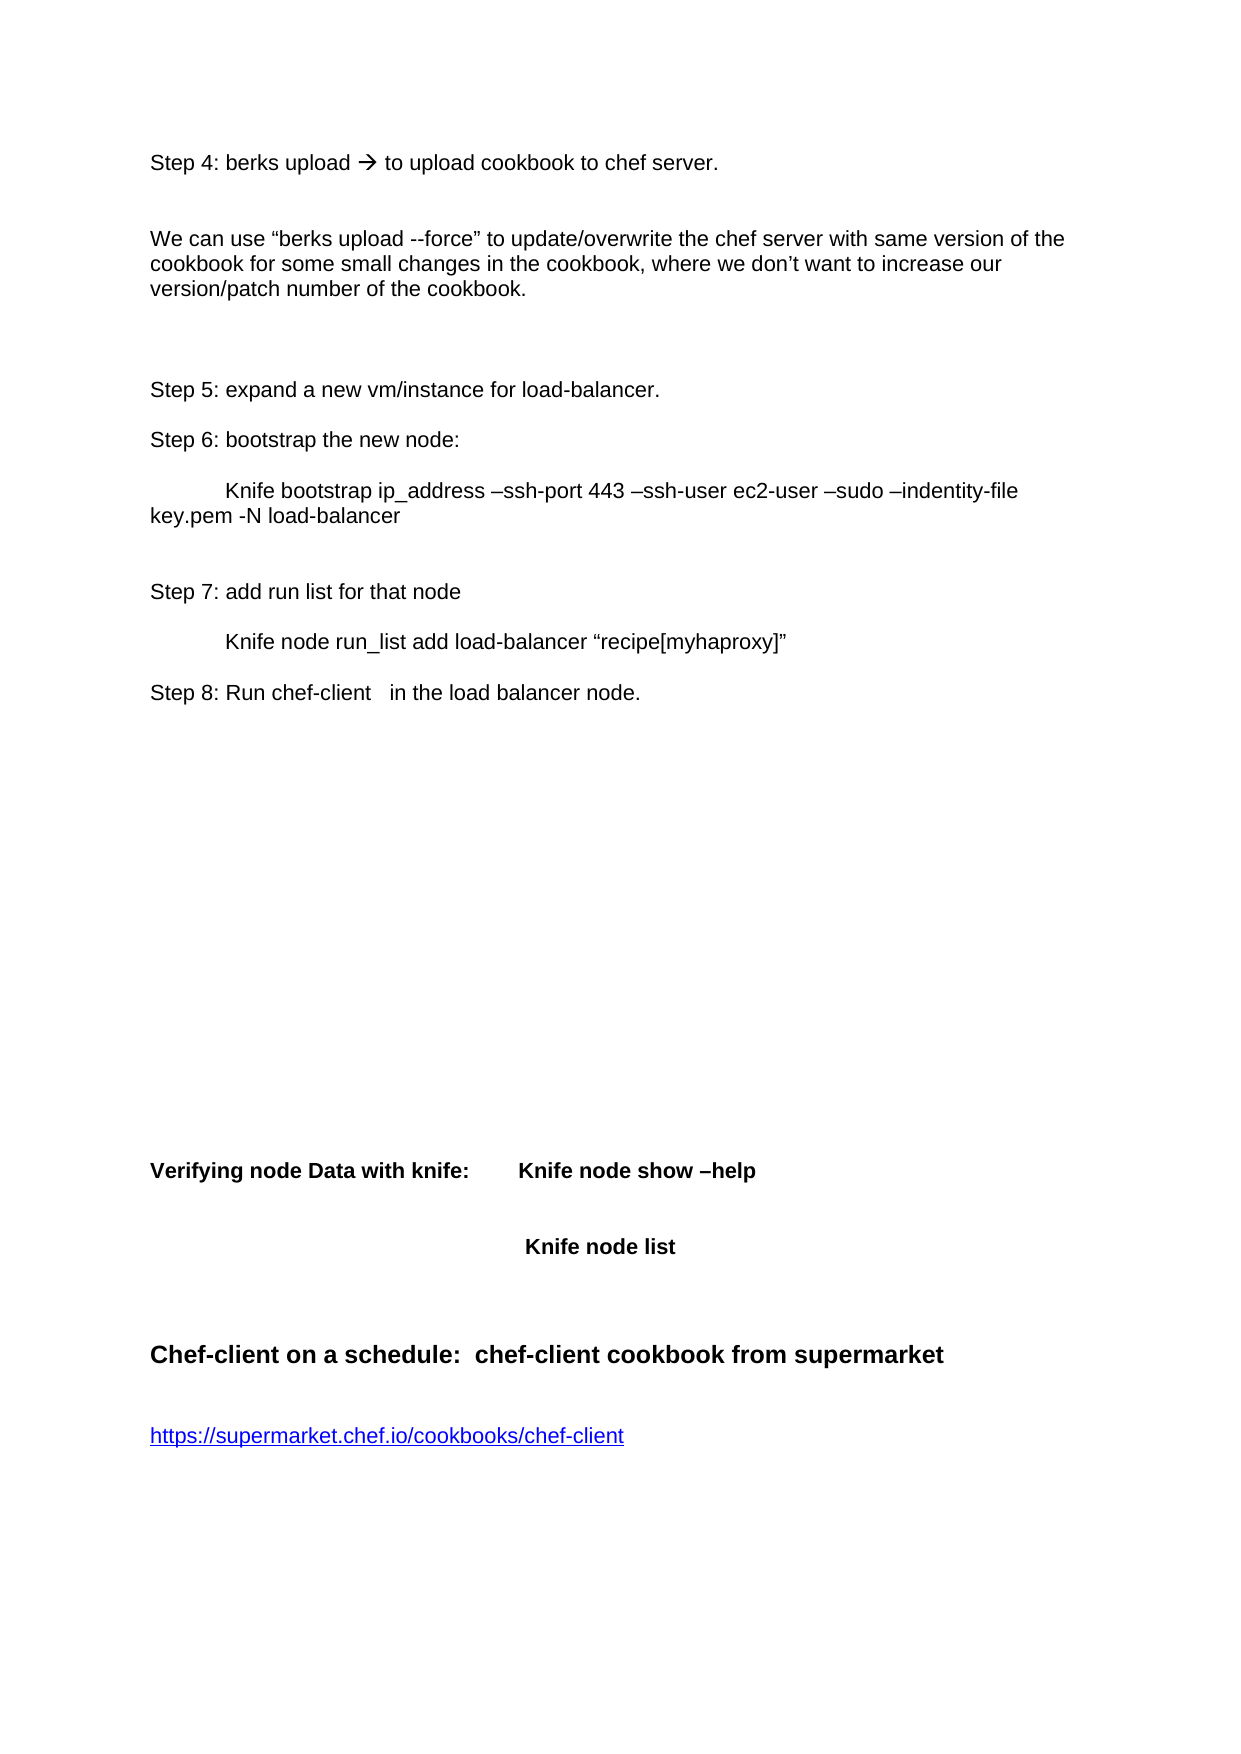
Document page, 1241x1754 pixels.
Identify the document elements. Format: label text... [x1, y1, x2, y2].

text We can use “berks upload --force” to update/overwrite the chef server with same version of the cookbook for some small changes in the cookbook, where we don’t want to increase our version/patch number of the cookbook. [150, 226, 1090, 301]
text Knife bootstrap ip_address –ssh-port 443 –ssh-user ec2-user –sudo –indentity-file key.pem -N load-balancer [150, 478, 1090, 528]
text Step 7: add run list for that node [150, 578, 1090, 604]
text Verifying node Data with knife: Knife node show –help [150, 1158, 1090, 1183]
text Step 8: Run chef-client in the load balancer node. [150, 679, 1090, 704]
text https://supermarket.chef.io/cookbooks/chef-client [150, 1423, 1090, 1448]
text Step 4: berks upload to upload cookbook to chef server. [150, 150, 1090, 175]
text Knife node run_list add load-balancer “recipe[myhaproxy]” [150, 629, 1090, 654]
text Step 6: bootstrap the new node: [150, 427, 1090, 452]
text Step 5: expand a new vm/instance for load-balancer. [150, 377, 1090, 402]
text Chef-client on a schedule: chef-client cookbook from supermarket [150, 1340, 1090, 1369]
text Knife node list [150, 1234, 1090, 1259]
